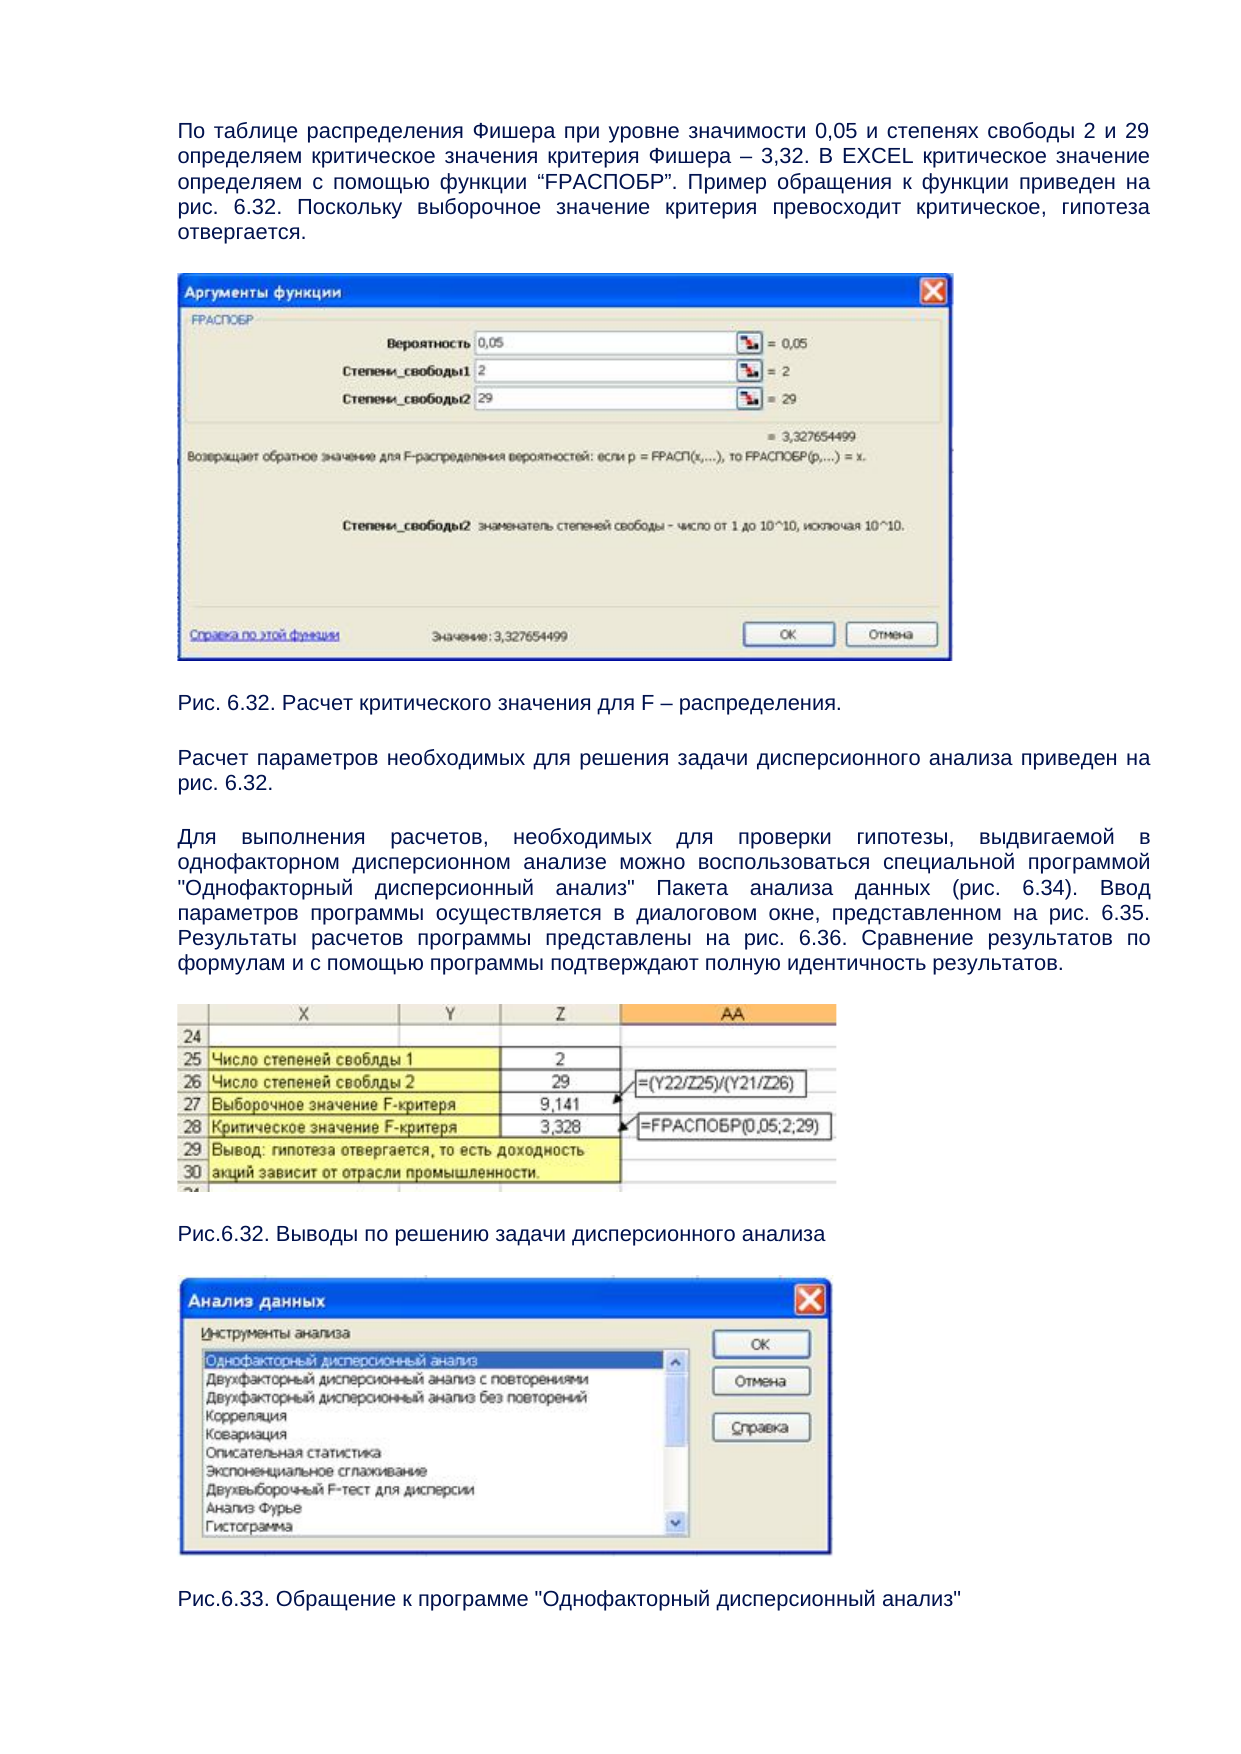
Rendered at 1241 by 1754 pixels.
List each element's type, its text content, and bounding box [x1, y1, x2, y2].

text Рис. 6.32. Расчет критического значения для F – распределения. [177, 690, 1152, 715]
text Рис.6.32. Выводы по решению задачи дисперсионного анализа [177, 1221, 1152, 1246]
picture [177, 1275, 834, 1557]
text Рис.6.33. Обращение к программе "Однофакторный дисперсионный анализ" [177, 1586, 1152, 1611]
picture [177, 273, 954, 661]
text Расчет параметров необходимых для решения задачи дисперсионного анализа приведен на рис. 6.32. [177, 744, 1152, 795]
picture [177, 1004, 837, 1192]
text Для выполнения расчетов, необходимых для проверки гипотезы, выдвигаемой в однофакторном дисперсионном анализе можно воспользоваться специальной программой "Однофакторный дисперсионный анализ" Пакета анализа данных (рис. 6.34). Ввод параметров программы осуществляется в диалоговом окне, представленном на рис. 6.35. Результаты расчетов программы представлены на рис. 6.36. Сравнение результатов по формулам и с помощью программы подтверждают полную идентичность результатов. [177, 824, 1152, 975]
text По таблице распределения Фишера при уровне значимости 0,05 и степенях свободы 2 и 29 определяем критическое значения критерия Фишера – 3,32. В EXCEL критическое значение определяем с помощью функции “FРАСПОБР”. Пример обращения к функции приведен на рис. 6.32. Поскольку выборочное значение критерия превосходит критическое, гипотеза отвергается. [177, 118, 1152, 244]
